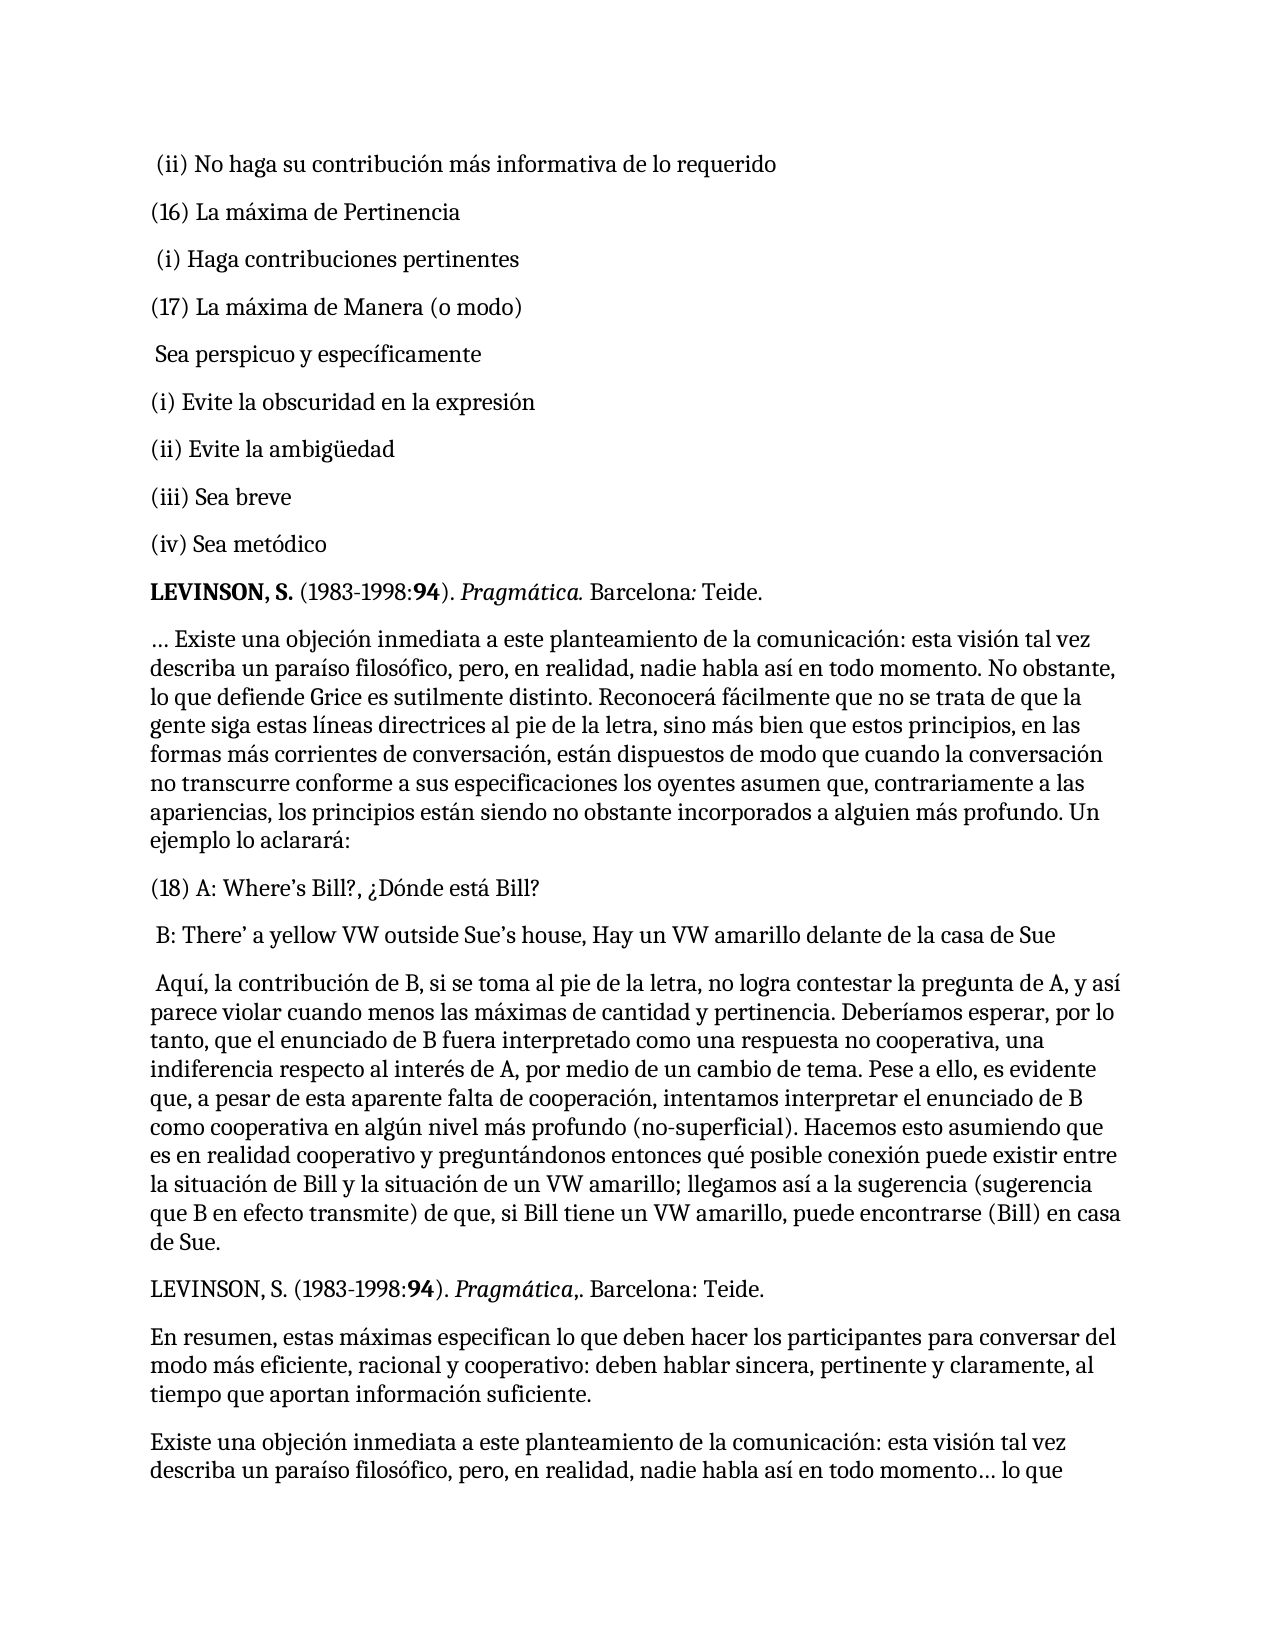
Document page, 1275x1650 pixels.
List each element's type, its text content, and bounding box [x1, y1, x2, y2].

text Aquí, la contribución de B, si se toma al pie de la letra, no logra contestar la pregunta de A, y así parece violar cuando menos las máximas de cantidad y pertinencia. Deberíamos esperar, por lo tanto, que el enunciado de B fuera interpretado como una respuesta no cooperativa, una indiferencia respecto al interés de A, por medio de un cambio de tema. Pese a ello, es evidente que, a pesar de esta aparente falta de cooperación, intentamos interpretar el enunciado de B como cooperativa en algún nivel más profundo (no-superficial). Hacemos esto asumiendo que es en realidad cooperativo y preguntándonos entonces qué posible conexión puede existir entre la situación de Bill y la situación de un VW amarillo; llegamos así a la sugerencia (sugerencia que B en efecto transmite) de que, si Bill tiene un VW amarillo, puede encontrarse (Bill) en casa de Sue. [150, 969, 1125, 1256]
text … Existe una objeción inmediata a este planteamiento de la comunicación: esta visión tal vez describa un paraíso filosófico, pero, en realidad, nadie habla así en todo momento. No obstante, lo que defiende Grice es sutilmente distinto. Reconocerá fácilmente que no se trata de que la gente siga estas líneas directrices al pie de la letra, sino más bien que estos principios, en las formas más corrientes de conversación, están dispuestos de modo que cuando la conversación no transcurre conforme a sus especificaciones los oyentes asumen que, contrariamente a las apariencias, los principios están siendo no obstante incorporados a alguien más profundo. Un ejemplo lo aclarará: [150, 625, 1125, 855]
text (ii) No haga su contribución más informativa de lo requerido [150, 150, 1125, 179]
text LEVINSON, S. (1983-1998:94). Pragmática. Barcelona: Teide. [150, 577, 1125, 606]
text Sea perspicuo y específicamente [150, 340, 1125, 369]
text (16) La máxima de Pertinencia [150, 197, 1125, 226]
text (iv) Sea metódico [150, 530, 1125, 559]
text (18) A: Where’s Bill?, ¿Dónde está Bill? [150, 874, 1125, 902]
text (iii) Sea breve [150, 482, 1125, 511]
text (ii) Evite la ambigüedad [150, 435, 1125, 464]
text (17) La máxima de Manera (o modo) [150, 292, 1125, 321]
text (i) Evite la obscuridad en la expresión [150, 387, 1125, 416]
text En resumen, estas máximas especifican lo que deben hacer los participantes para conversar del modo más eficiente, racional y cooperativo: deben hablar sincera, pertinente y claramente, al tiempo que aportan información suficiente. [150, 1322, 1125, 1409]
text LEVINSON, S. (1983-1998:94). Pragmática,. Barcelona: Teide. [150, 1275, 1125, 1304]
text B: There’ a yellow VW outside Sue’s house, Hay un VW amarillo delante de la casa de Sue [150, 921, 1125, 950]
text (i) Haga contribuciones pertinentes [150, 245, 1125, 274]
